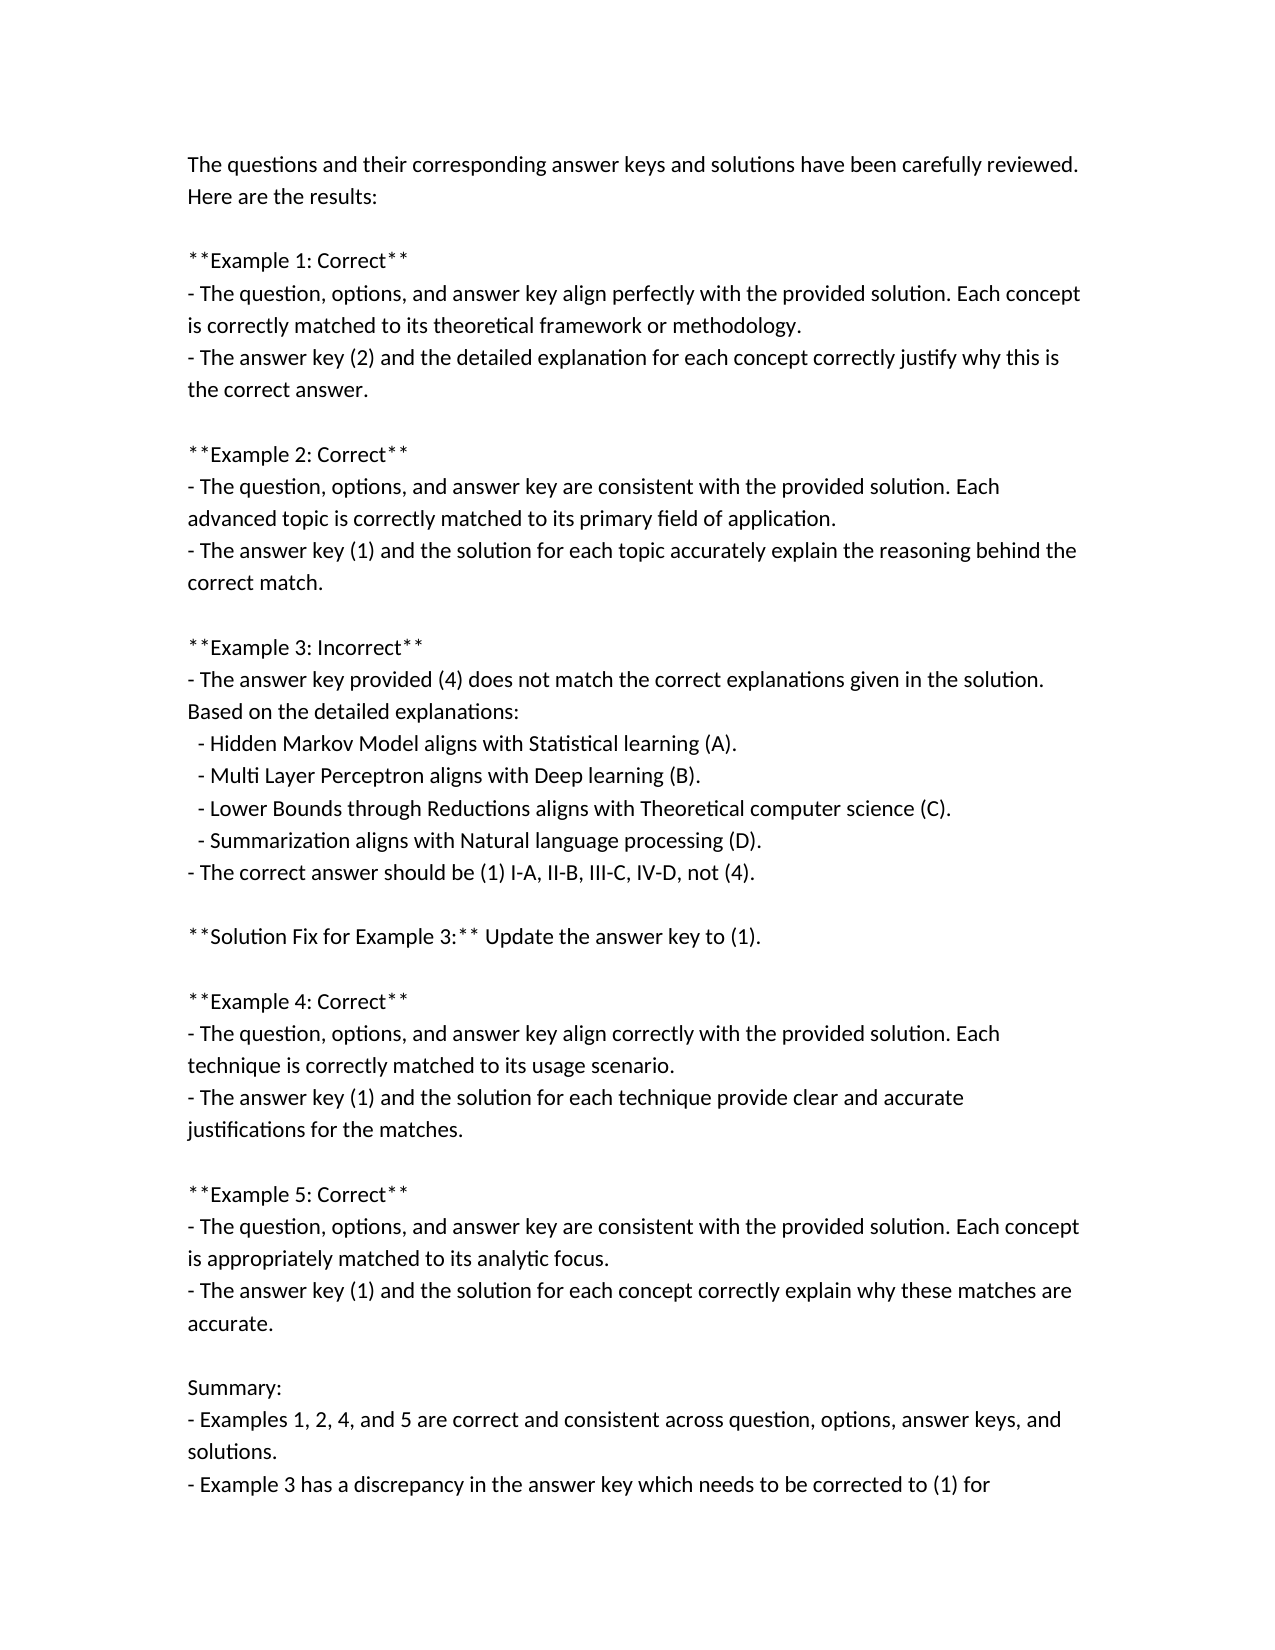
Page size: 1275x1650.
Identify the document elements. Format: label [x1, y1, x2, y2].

text [187, 150, 1087, 1498]
